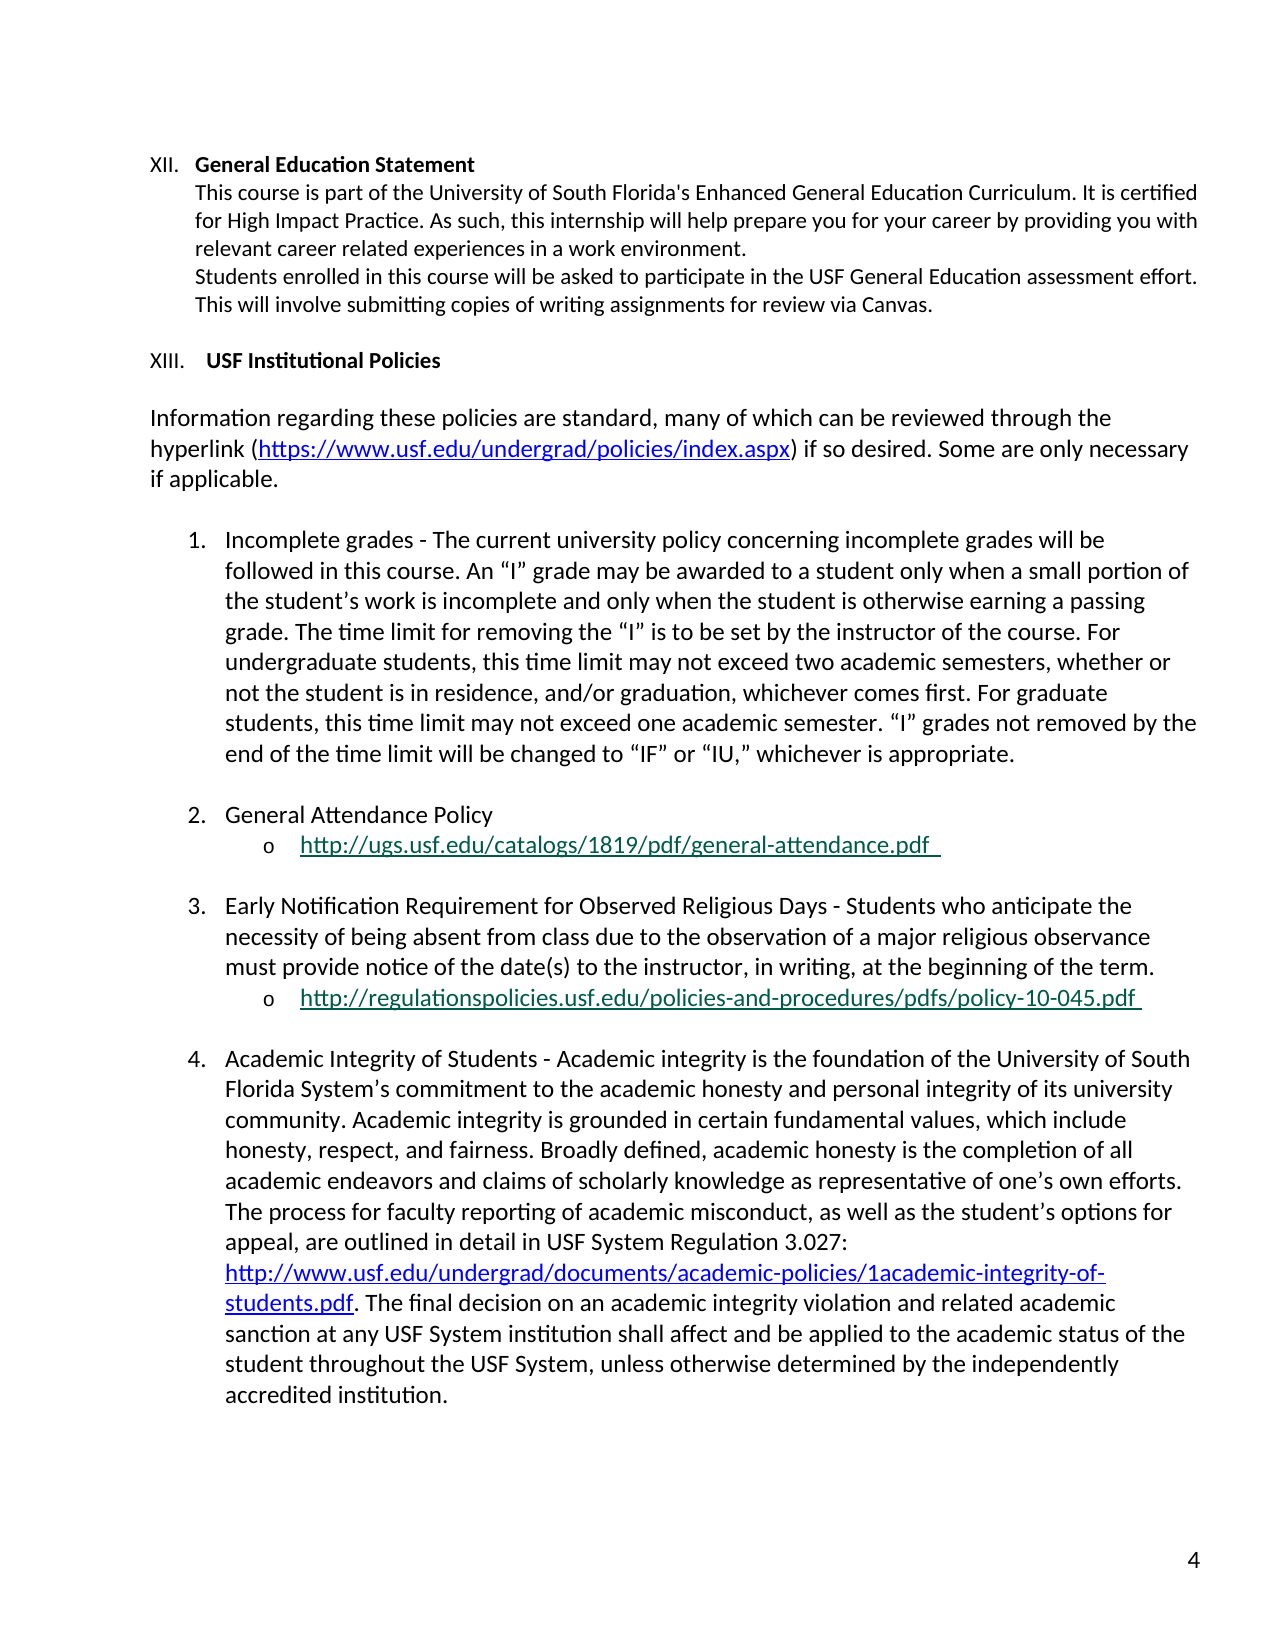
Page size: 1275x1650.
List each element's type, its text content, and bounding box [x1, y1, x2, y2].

list Incomplete grades - The current university policy concerning incomplete grades will be followed in this course. An “I” grade may be awarded to a student only when a small portion of the student’s work is incomplete and only when the student is otherwise earning a passing grade. The time limit for removing the “I” is to be set by the instructor of the course. For undergraduate students, this time limit may not exceed two academic semesters, whether or not the student is in residence, and/or graduation, whichever comes first. For graduate students, this time limit may not exceed one academic semester. “I” grades not removed by the end of the time limit will be changed to “IF” or “IU,” whichever is appropriate. [187, 524, 1200, 768]
list Early Notification Requirement for Observed Religious Days - Students who anticipate the necessity of being absent from class due to the observation of a major religious observance must provide notice of the date(s) to the instructor, in writing, at the beginning of the term. [187, 891, 1200, 982]
list General Attendance Policy [187, 799, 1200, 829]
text Information regarding these policies are standard, many of which can be reviewed through the hyperlink (https://www.usf.edu/undergrad/policies/index.aspx) if so desired. Some are only necessary if applicable. [150, 402, 1200, 494]
list Academic Integrity of Students - Academic integrity is the foundation of the University of South Florida System’s commitment to the academic honesty and personal integrity of its university community. Academic integrity is grounded in certain fundamental values, which include honesty, respect, and fairness. Broadly defined, academic honesty is the completion of all academic endeavors and claims of scholarly knowledge as representative of one’s own efforts. The process for faculty reporting of academic misconduct, as well as the student’s options for appeal, are outlined in detail in USF System Regulation 3.027: http://www.usf.edu/undergrad/documents/academic-policies/1academic-integrity-of-students.pdf. The final decision on an academic integrity violation and related academic sanction at any USF System institution shall affect and be applied to the academic status of the student throughout the USF System, unless otherwise determined by the independently accredited institution. [187, 1043, 1200, 1409]
subtitle Students enrolled in this course will be asked to participate in the USF General Education assessment effort. This will involve submitting copies of writing assignments for review via Canvas. [195, 262, 1200, 318]
subtitle General Education Statement [150, 150, 1200, 178]
list http://regulationspolicies.usf.edu/policies-and-procedures/pdfs/policy-10-045.pdf [262, 982, 1200, 1013]
subtitle USF Institutional Policies [150, 346, 1200, 374]
subtitle This course is part of the University of South Florida's Enhanced General Education Curriculum. It is certified for High Impact Practice. As such, this internship will help prepare you for your career by providing you with relevant career related experiences in a work environment. [195, 178, 1200, 262]
list http://ugs.usf.edu/catalogs/1819/pdf/general-attendance.pdf [262, 829, 1200, 860]
